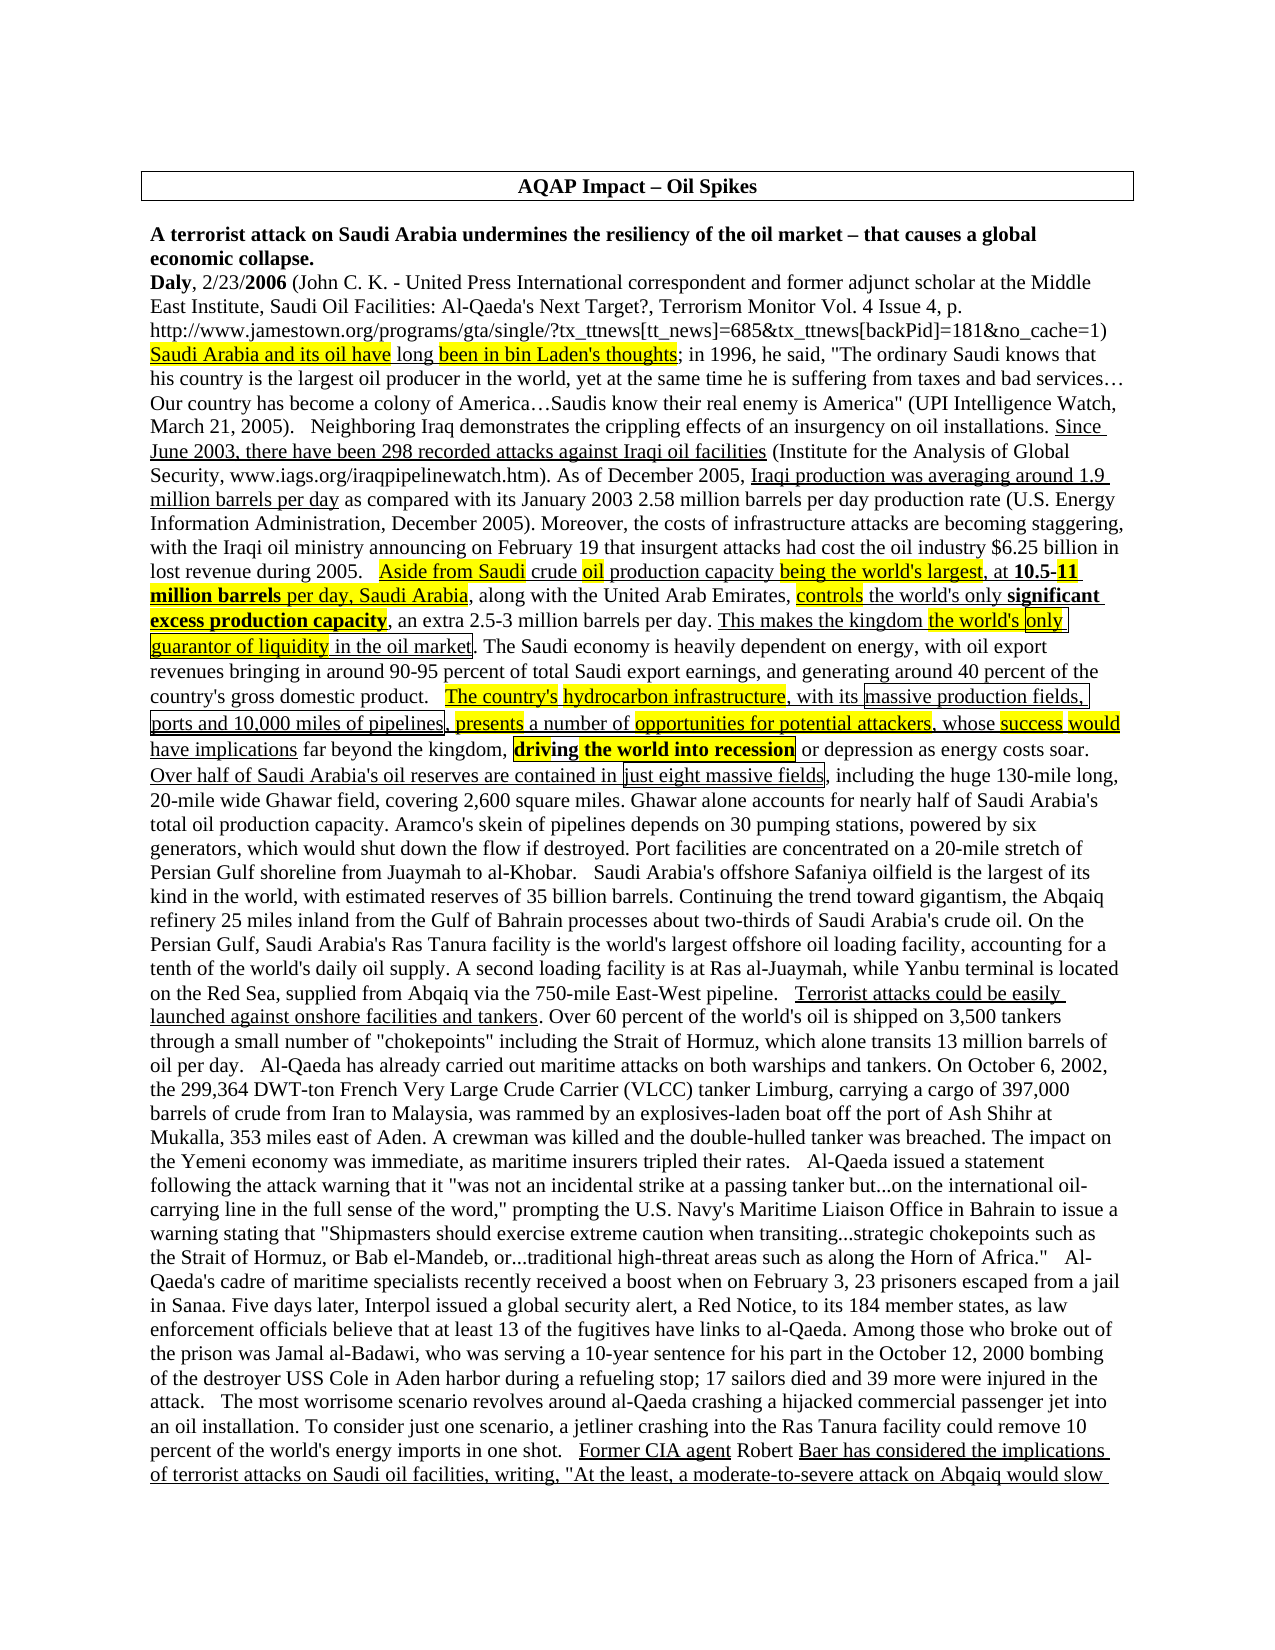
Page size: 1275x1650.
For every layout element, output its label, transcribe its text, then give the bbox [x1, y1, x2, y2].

text Daly, 2/23/2006 (John C. K. - United Press International correspondent and former adjunct scholar at the Middle East Institute, Saudi Oil Facilities: Al-Qaeda's Next Target?, Terrorism Monitor Vol. 4 Issue 4, p. http://www.jamestown.org/programs/gta/single/?tx_ttnews[tt_news]=685&tx_ttnews[backPid]=181&no_cache=1) [150, 270, 1125, 342]
subtitle A terrorist attack on Saudi Arabia undermines the resiliency of the oil market – that causes a global economic collapse. [150, 222, 1125, 270]
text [150, 342, 1125, 1486]
subtitle AQAP Impact – Oil Spikes [142, 172, 1133, 200]
